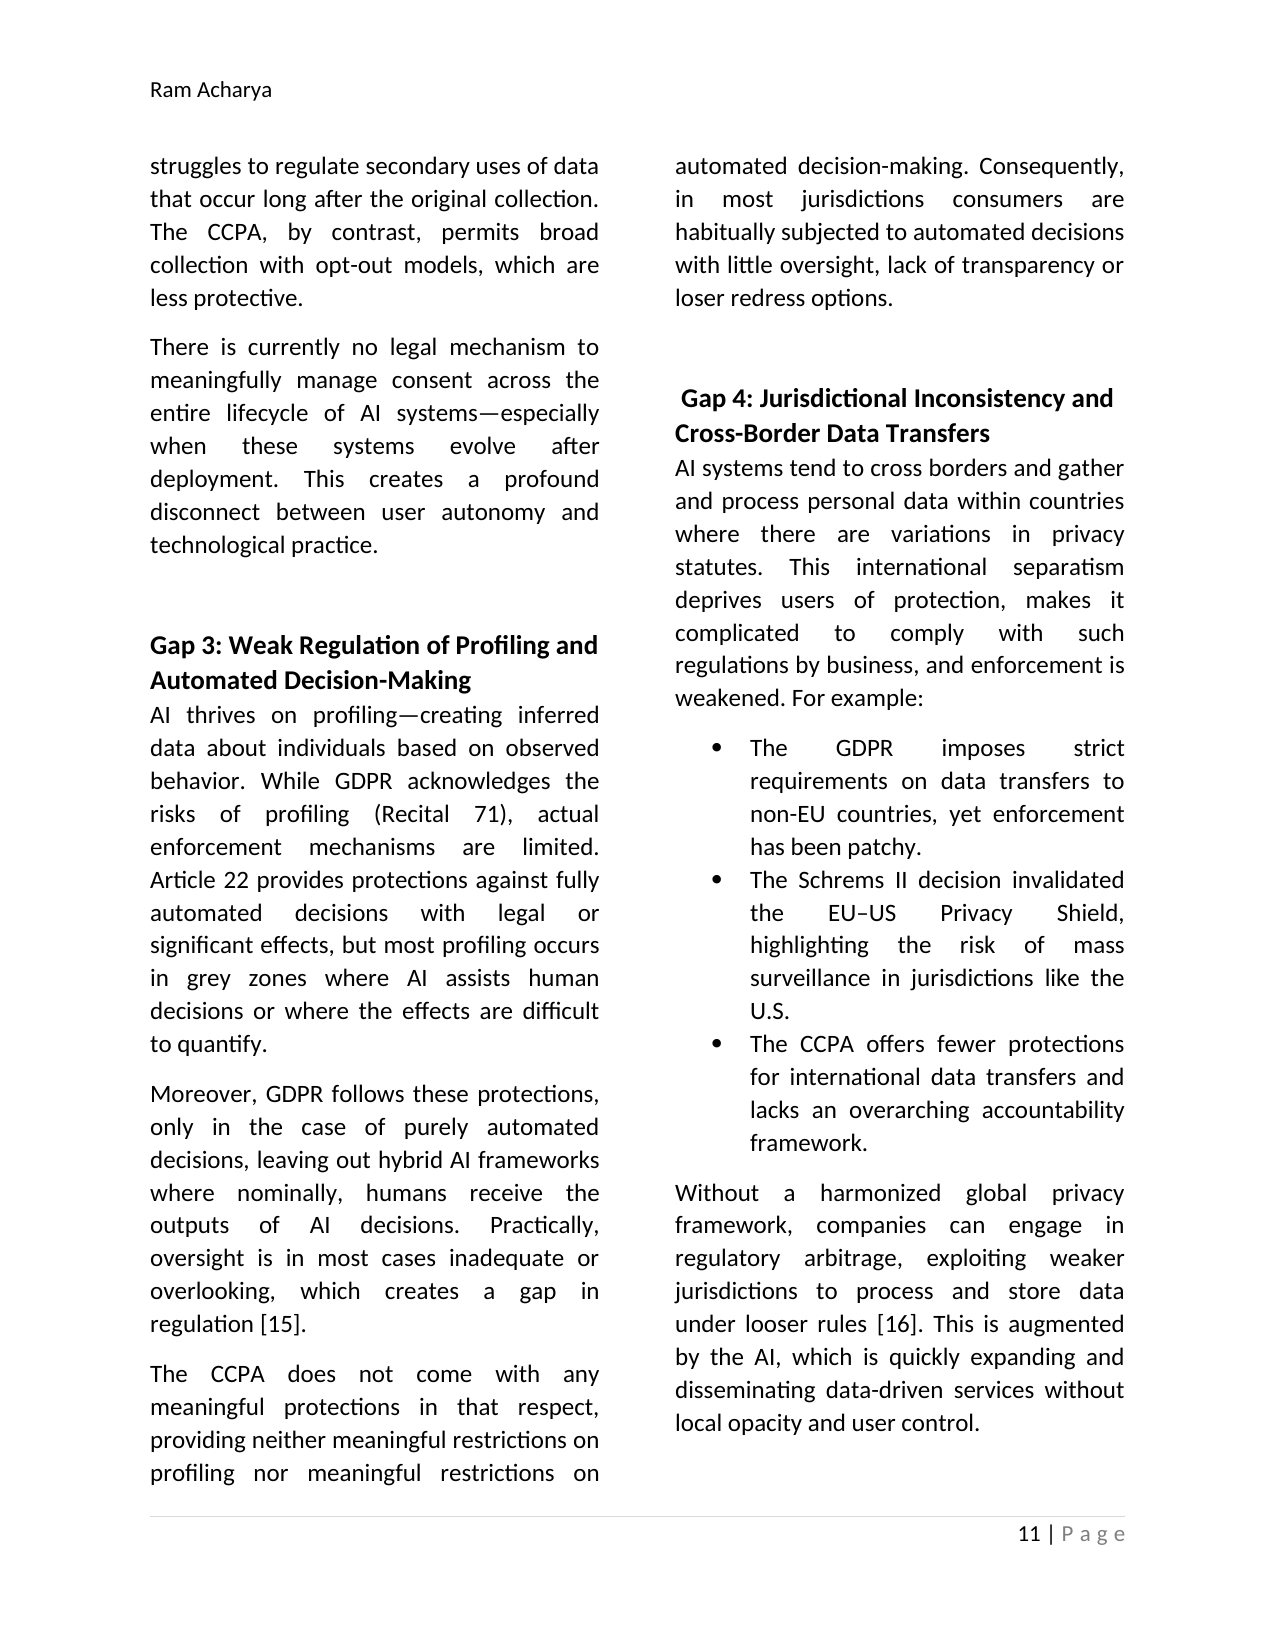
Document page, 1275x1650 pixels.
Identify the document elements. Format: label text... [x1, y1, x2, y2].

subtitle Gap 3: Weak Regulation of Profiling and Automated Decision-Making [150, 628, 600, 697]
subtitle Gap 4: Jurisdictional Inconsistency and Cross-Border Data Transfers [675, 381, 1125, 449]
text There is currently no legal mechanism to meaningfully manage consent across the entire lifecycle of AI systems—especially when these systems evolve after deployment. This creates a profound disconnect between user autonomy and technological practice. [150, 331, 600, 559]
text The CCPA does not come with any meaningful protections in that respect, providing neither meaningful restrictions on profiling nor meaningful restrictions on automated decision-making. Consequently, in most jurisdictions consumers are habitually subjected to automated decisions with little oversight, lack of transparency or loser redress options. [675, 150, 1125, 312]
list The CCPA offers fewer protections for international data transfers and lacks an overarching accountability framework. [712, 1028, 1125, 1158]
list The GDPR imposes strict requirements on data transfers to non-EU countries, yet enforcement has been patchy. [712, 732, 1125, 861]
text The CCPA does not come with any meaningful protections in that respect, providing neither meaningful restrictions on profiling nor meaningful restrictions on automated decision-making. Consequently, in most jurisdictions consumers are habitually subjected to automated decisions with little oversight, lack of transparency or loser redress options. [150, 1358, 600, 1487]
text AI thrives on profiling—creating inferred data about individuals based on observed behavior. While GDPR acknowledges the risks of profiling (Recital 71), actual enforcement mechanisms are limited. Article 22 provides protections against fully automated decisions with legal or significant effects, but most profiling occurs in grey zones where AI assists human decisions or where the effects are difficult to quantify. [150, 699, 600, 1059]
text Moreover, GDPR follows these protections, only in the case of purely automated decisions, leaving out hybrid AI frameworks where nominally, humans receive the outputs of AI decisions. Practically, oversight is in most cases inadequate or overlooking, which creates a gap in regulation. [150, 1078, 600, 1339]
text AI systems tend to cross borders and gather and process personal data within countries where there are variations in privacy statutes. This international separatism deprives users of protection, makes it complicated to comply with such regulations by business, and enforcement is weakened. For example: [675, 452, 1125, 713]
list The Schrems II decision invalidated the EU–US Privacy Shield, highlighting the risk of mass surveillance in jurisdictions like the U.S. [712, 864, 1125, 1026]
text Without a harmonized global privacy framework, companies can engage in regulatory arbitrage, exploiting weaker jurisdictions to process and store data under looser rules. This is augmented by the AI, which is quickly expanding and disseminating data-driven services without local opacity and user control. [675, 1177, 1125, 1438]
